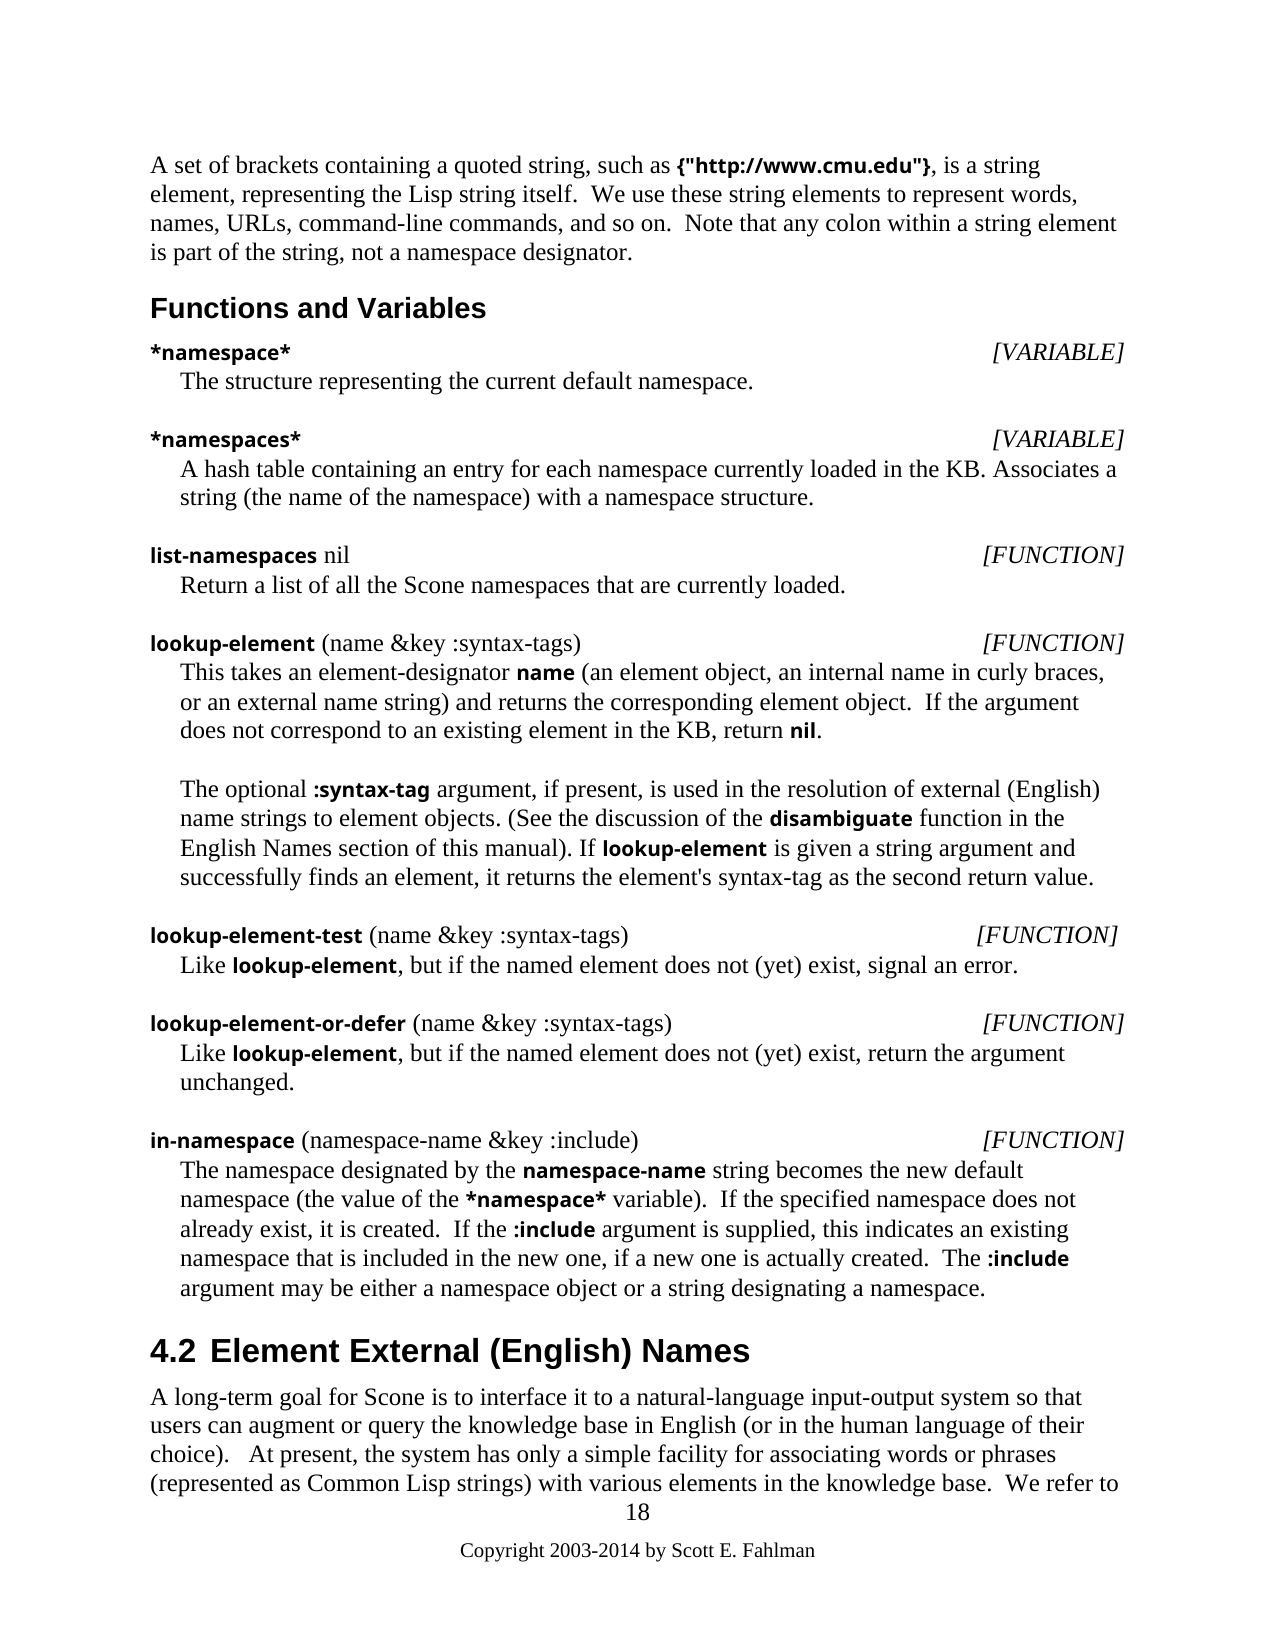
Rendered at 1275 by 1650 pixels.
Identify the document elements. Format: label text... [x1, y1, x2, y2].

text in-namespace (namespace-name &key :include) [FUNCTION] The namespace designated by the namespace-name string becomes the new default namespace (the value of the *namespace* variable). If the specified namespace does not already exist, it is created. If the :include argument is supplied, this indicates an existing namespace that is included in the new one, if a new one is actually created. The :include argument may be either a namespace object or a string designating a namespace. [150, 1125, 1125, 1302]
text list-namespaces nil [FUNCTION] Return a list of all the Scone namespaces that are currently loaded. [150, 540, 1125, 598]
text The optional :syntax-tag argument, if present, is used in the resolution of external (English) name strings to element objects. (See the discussion of the disambiguate function in the English Names section of this manual). If lookup-element is given a string argument and successfully finds an element, it returns the element's syntax-tag as the second return value. [150, 774, 1125, 891]
text lookup-element-or-defer (name &key :syntax-tags) [FUNCTION] [150, 1008, 1125, 1038]
text Like lookup-element, but if the named element does not (yet) exist, return the argument unchanged. [150, 1038, 1125, 1096]
text lookup-element-test (name &key :syntax-tags) [FUNCTION] Like lookup-element, but if the named element does not (yet) exist, signal an error. [150, 920, 1125, 979]
text A set of brackets containing a quoted string, such as {"http://www.cmu.edu"}, is a string element, representing the Lisp string itself. We use these string elements to represent words, names, URLs, command-line commands, and so on. Note that any colon within a string element is part of the string, not a namespace designator. [150, 150, 1125, 266]
subtitle Functions and Variables [150, 291, 1125, 324]
text *namespace* [VARIABLE] The structure representing the current default namespace. [150, 337, 1125, 395]
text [150, 1382, 1125, 1497]
text lookup-element (name &key :syntax-tags) [FUNCTION] This takes an element-designator name (an element object, an internal name in curly braces, or an external name string) and returns the corresponding element object. If the argument does not correspond to an existing element in the KB, return nil. [150, 628, 1125, 745]
subtitle Element External (English) Names [150, 1331, 1125, 1369]
text *namespaces* [VARIABLE] A hash table containing an entry for each namespace currently loaded in the KB. Associates a string (the name of the namespace) with a namespace structure. [150, 424, 1125, 511]
